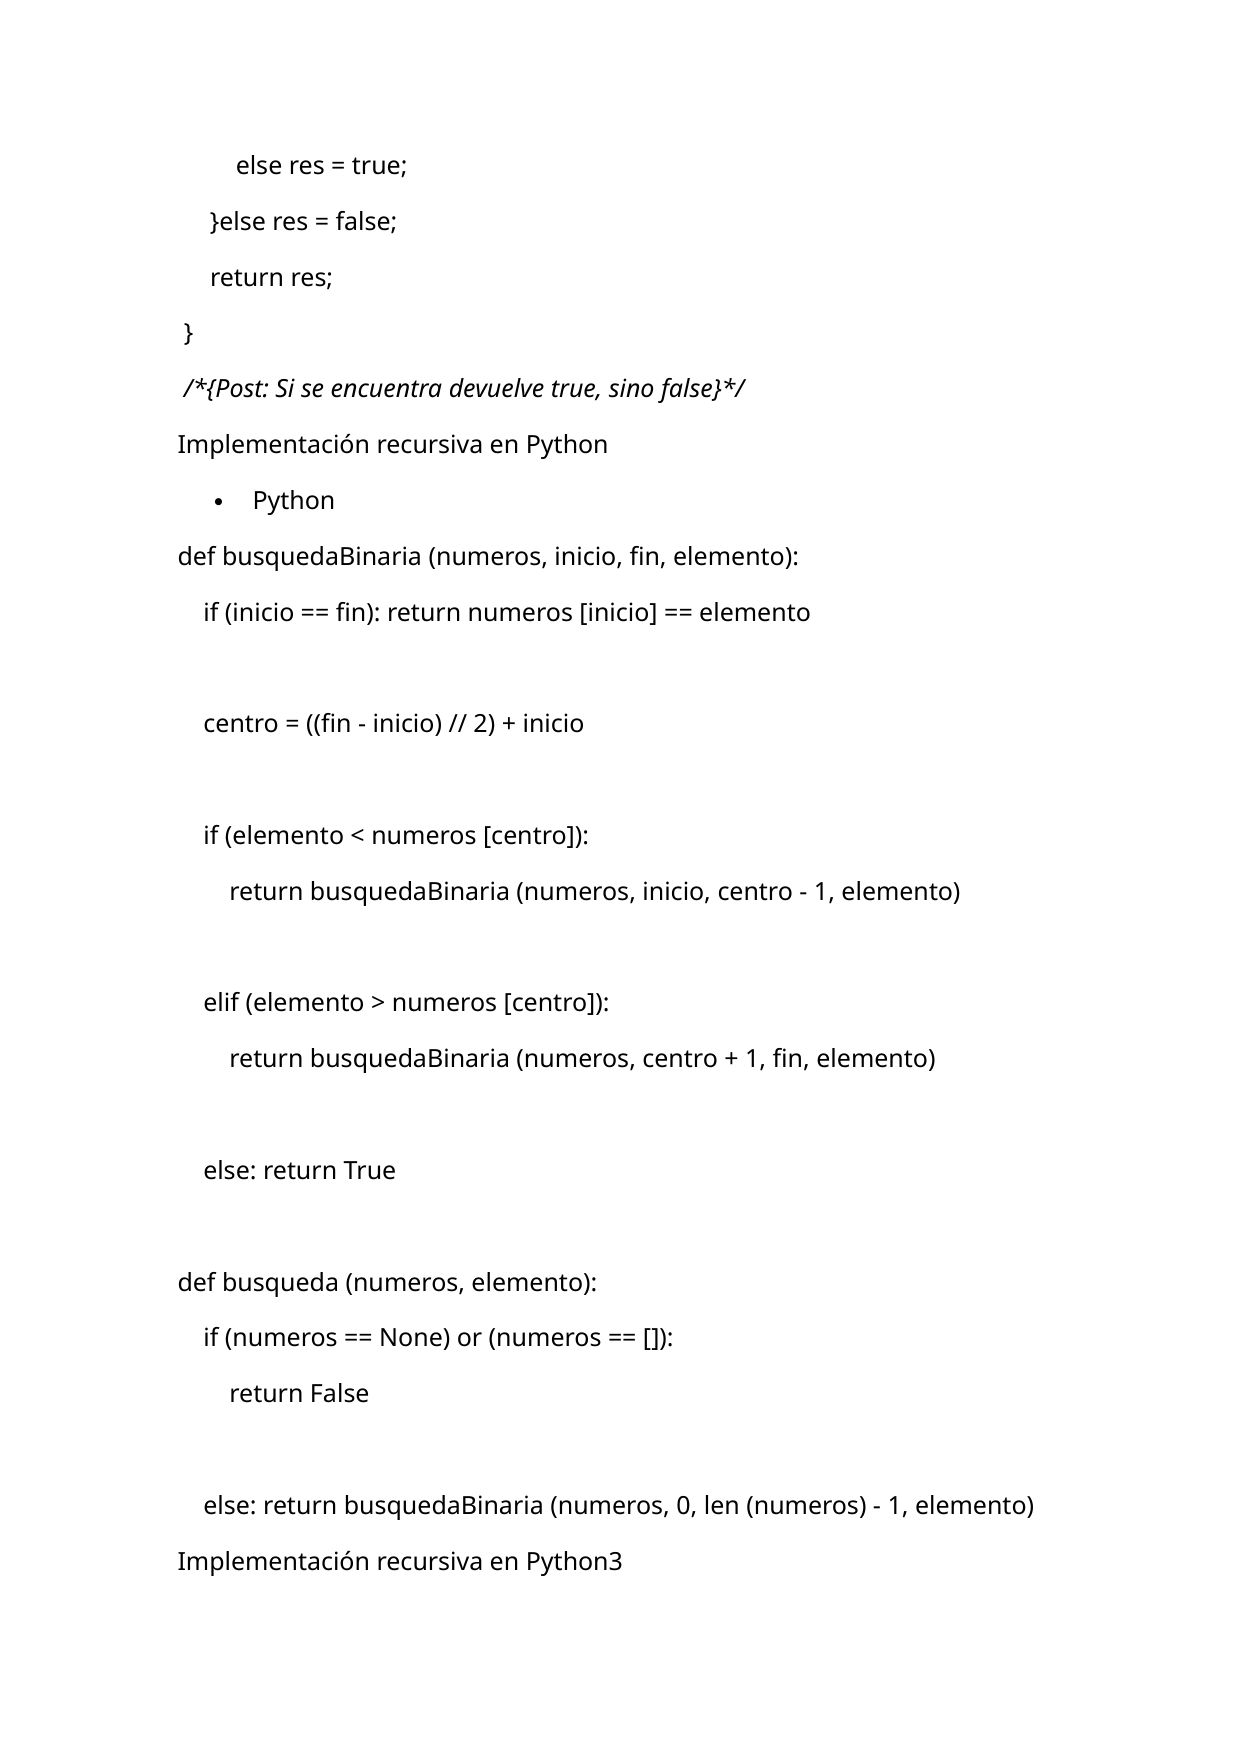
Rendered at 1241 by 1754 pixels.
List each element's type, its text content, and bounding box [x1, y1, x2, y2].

text def busquedaBinaria (numeros, inicio, fin, elemento): [177, 538, 1063, 572]
text return busquedaBinaria (numeros, inicio, centro - 1, elemento) [177, 873, 1063, 907]
text else: return True [177, 1153, 1063, 1187]
text if (elemento < numeros [centro]): [177, 818, 1063, 852]
text elif (elemento > numeros [centro]): [177, 985, 1063, 1019]
text /*{Post: Si se encuentra devuelve true, sino false}*/ [177, 371, 1063, 405]
text return res; [177, 259, 1063, 293]
text if (inicio == fin): return numeros [inicio] == elemento [177, 594, 1063, 628]
text if (numeros == None) or (numeros == []): [177, 1320, 1063, 1354]
text } [177, 315, 1063, 349]
text return False [177, 1376, 1063, 1410]
text def busqueda (numeros, elemento): [177, 1264, 1063, 1298]
text else: return busquedaBinaria (numeros, 0, len (numeros) - 1, elemento) [177, 1488, 1063, 1522]
text return busquedaBinaria (numeros, centro + 1, fin, elemento) [177, 1041, 1063, 1075]
text Implementación recursiva en Python [177, 427, 1063, 461]
text centro = ((fin - inicio) // 2) + inicio [177, 706, 1063, 740]
list Python [215, 483, 1063, 517]
text else res = true; [177, 148, 1063, 182]
text }else res = false; [177, 203, 1063, 237]
text Implementación recursiva en Python3 [177, 1543, 1063, 1577]
